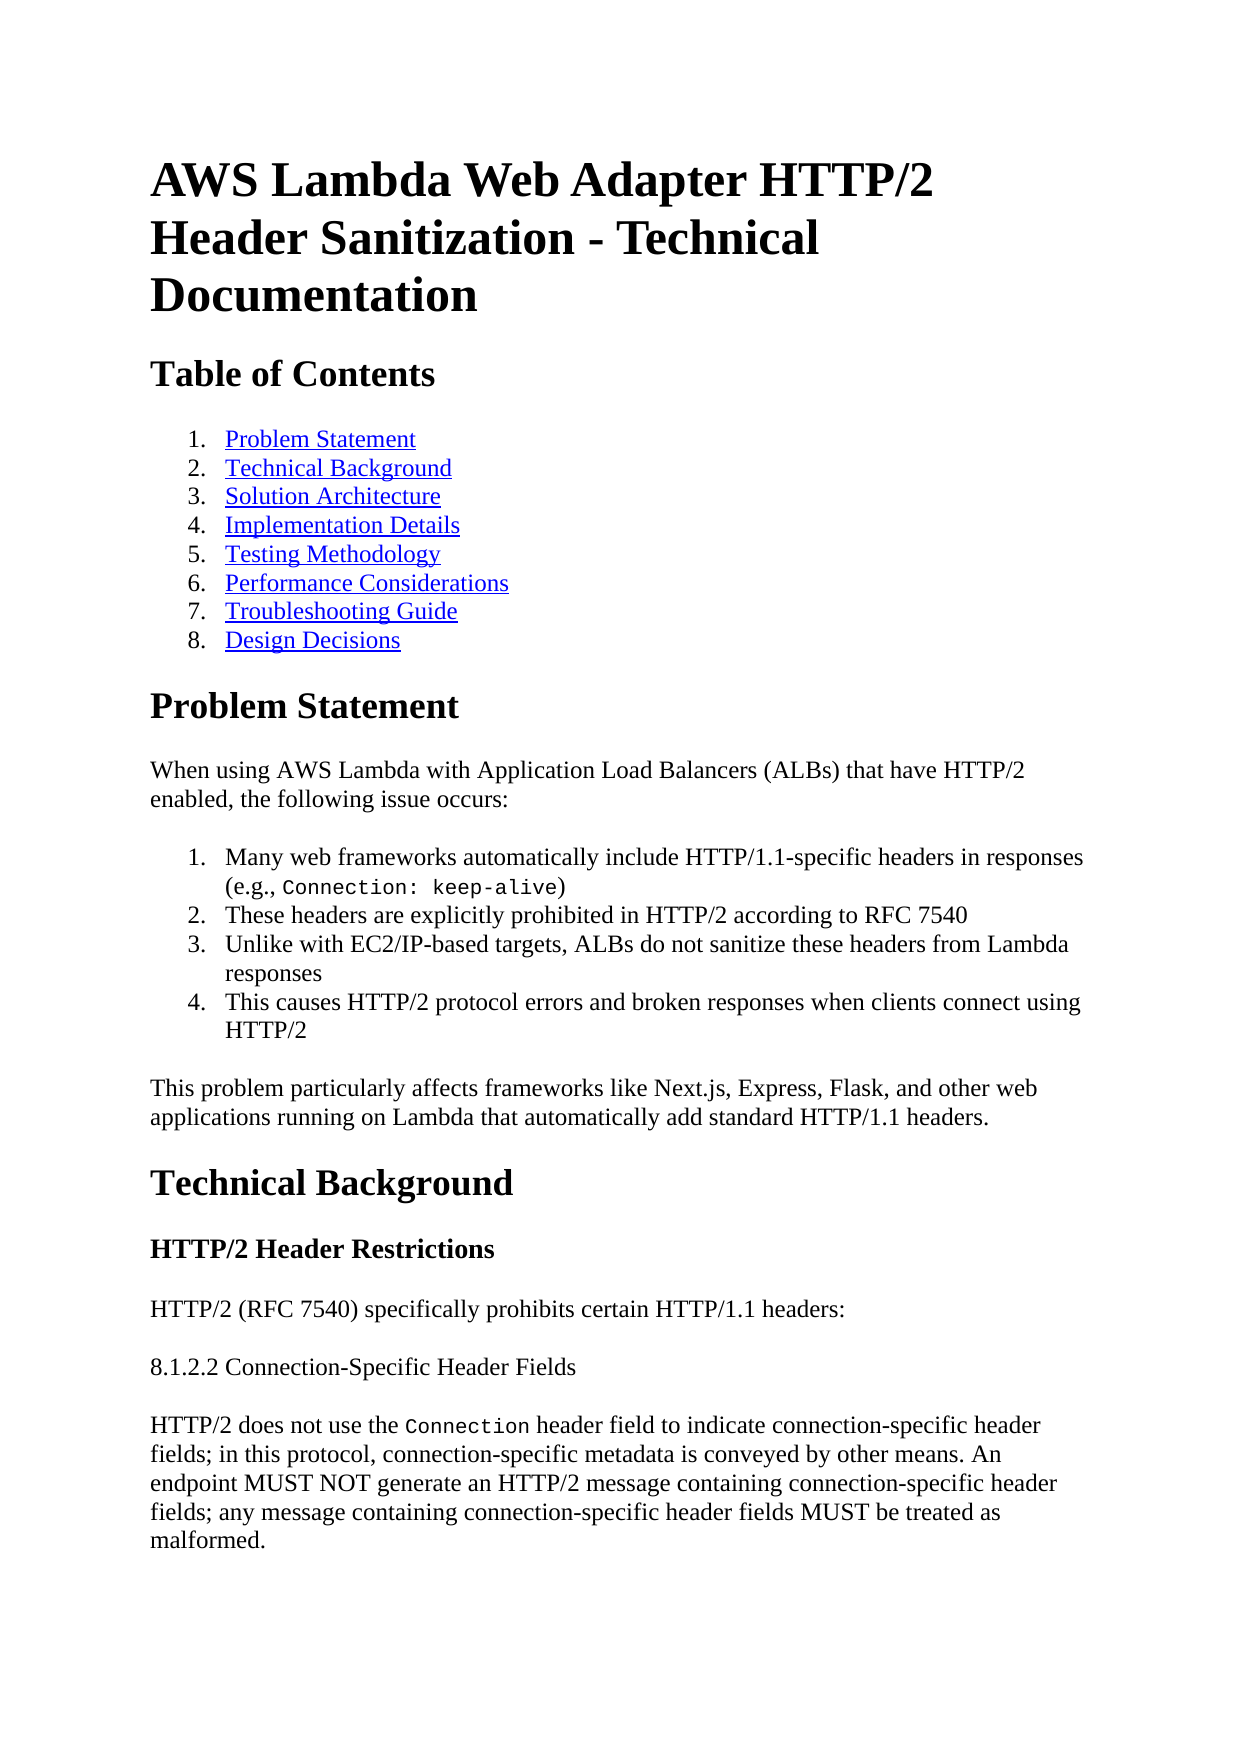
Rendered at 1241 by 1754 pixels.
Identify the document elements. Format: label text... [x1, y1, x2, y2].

list Problem Statement [187, 424, 1090, 453]
list These headers are explicitly prohibited in HTTP/2 according to RFC 7540 [187, 900, 1090, 929]
list Many web frameworks automatically include HTTP/1.1-specific headers in responses (e.g., Connection: keep-alive) [187, 842, 1090, 900]
text Technical Background [150, 1160, 1090, 1203]
list Implementation Details [187, 510, 1090, 539]
list Solution Architecture [187, 481, 1090, 510]
text Problem Statement [150, 683, 1090, 726]
text HTTP/2 Header Restrictions [150, 1232, 1090, 1265]
list This causes HTTP/2 protocol errors and broken responses when clients connect using HTTP/2 [187, 987, 1090, 1044]
list Troubleshooting Guide [187, 596, 1090, 625]
text HTTP/2 does not use the Connection header field to indicate connection-specific header fields; in this protocol, connection-specific metadata is conveyed by other means. An endpoint MUST NOT generate an HTTP/2 message containing connection-specific header fields; any message containing connection-specific header fields MUST be treated as malformed. [150, 1410, 1090, 1554]
list Performance Considerations [187, 568, 1090, 596]
list Testing Methodology [187, 539, 1090, 568]
text 8.1.2.2 Connection-Specific Header Fields [150, 1352, 1090, 1381]
list Technical Background [187, 453, 1090, 481]
list Unlike with EC2/IP-based targets, ALBs do not sanitize these headers from Lambda responses [187, 929, 1090, 987]
list Design Decisions [187, 625, 1090, 654]
text Table of Contents [150, 352, 1090, 395]
text HTTP/2 (RFC 7540) specifically prohibits certain HTTP/1.1 headers: [150, 1294, 1090, 1323]
text This problem particularly affects frameworks like Next.js, Express, Flask, and other web applications running on Lambda that automatically add standard HTTP/1.1 headers. [150, 1073, 1090, 1131]
text When using AWS Lambda with Application Load Balancers (ALBs) that have HTTP/2 enabled, the following issue occurs: [150, 755, 1090, 813]
text AWS Lambda Web Adapter HTTP/2 Header Sanitization - Technical Documentation [150, 150, 1090, 322]
